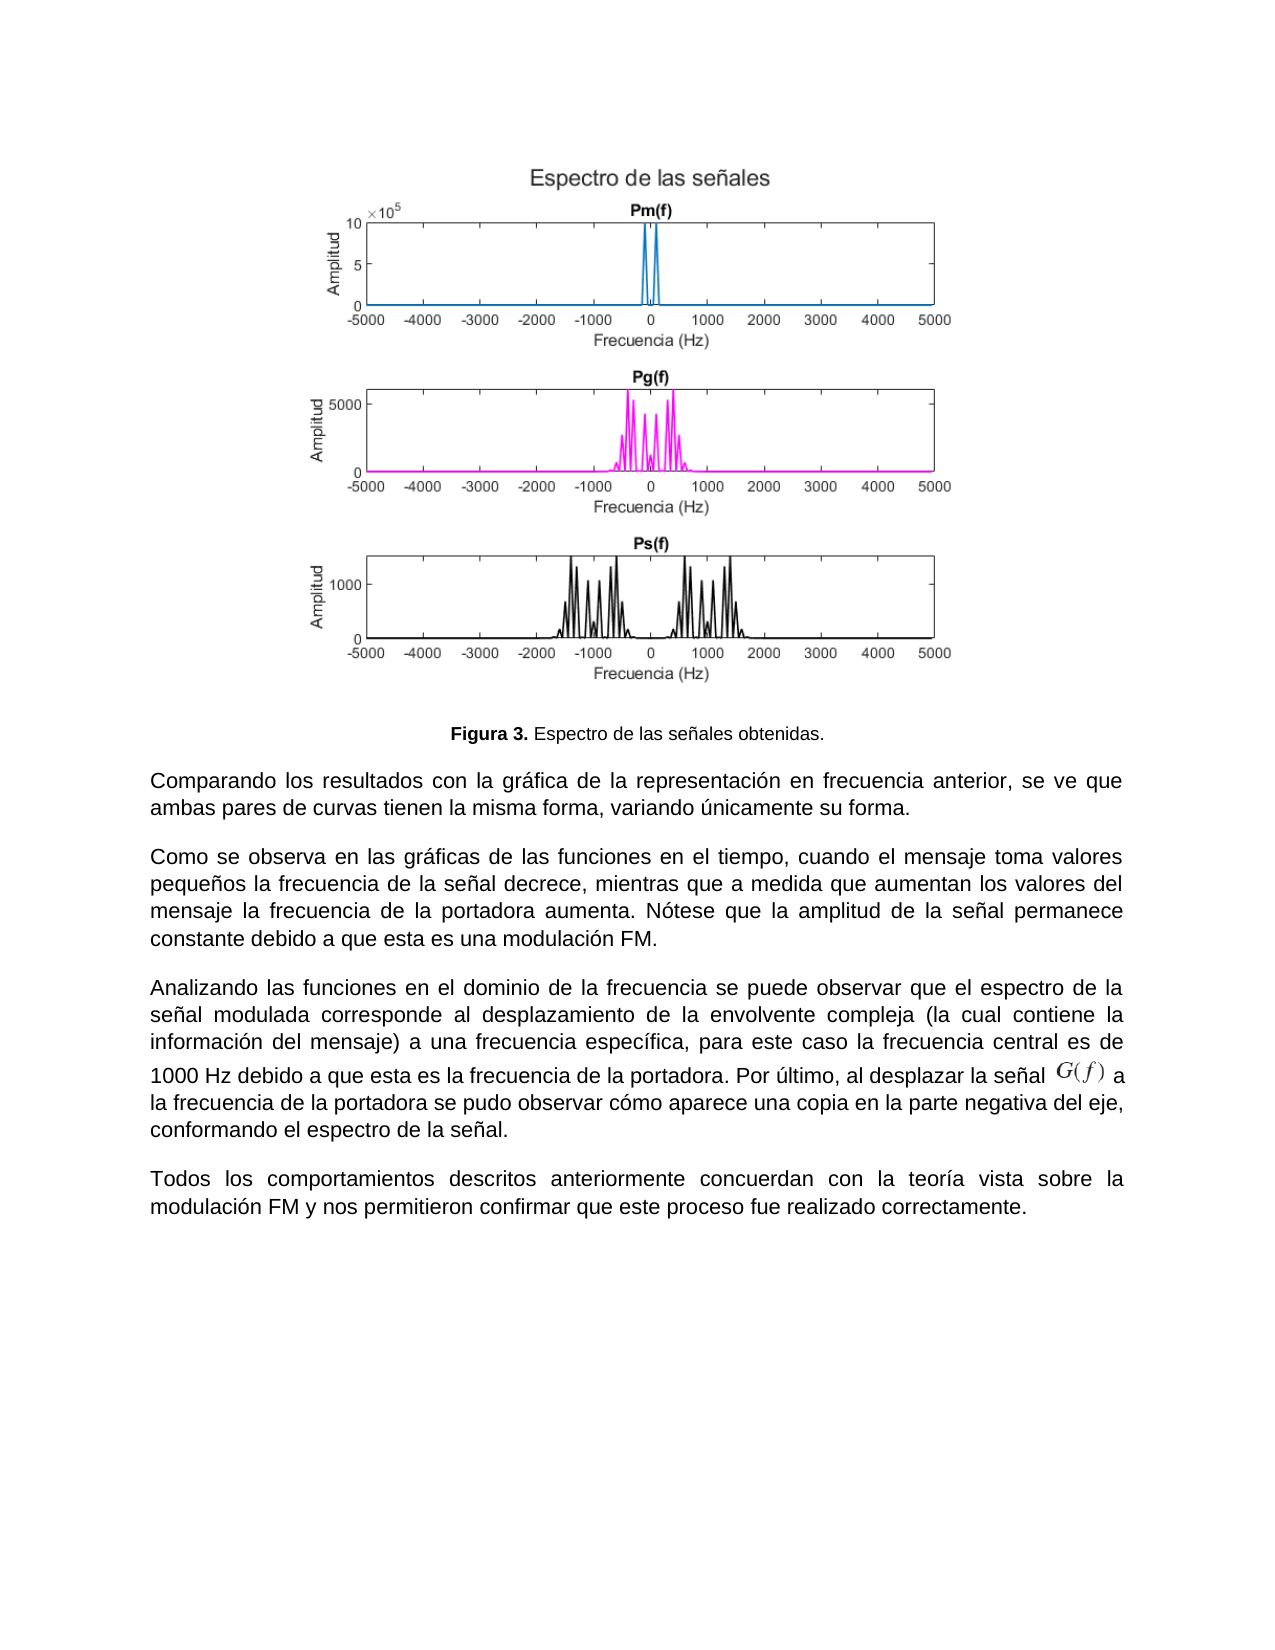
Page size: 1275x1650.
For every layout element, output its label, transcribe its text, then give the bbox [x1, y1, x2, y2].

text Analizando las funciones en el dominio de la frecuencia se puede observar que el espectro de la señal modulada corresponde al desplazamiento de la envolvente compleja (la cual contiene la información del mensaje) a una frecuencia específica, para este caso la frecuencia central es de 1000 Hz debido a que esta es la frecuencia de la portadora. Por último, al desplazar la señal a la frecuencia de la portadora se pudo observar cómo aparece una copia en la parte negativa del eje, conformando el espectro de la señal. [150, 974, 1125, 1142]
text Como se observa en las gráficas de las funciones en el tiempo, cuando el mensaje toma valores pequeños la frecuencia de la señal decrece, mientras que a medida que aumentan los valores del mensaje la frecuencia de la portadora aumenta. Nótese que la amplitud de la señal permanece constante debido a que esta es una modulación FM. [150, 844, 1125, 951]
text Todos los comportamientos descritos anteriormente concuerdan con la teoría vista sobre la modulación FM y nos permitieron confirmar que este proceso fue realizado correctamente. [150, 1166, 1125, 1219]
text Figura 3. Espectro de las señales obtenidas. [150, 723, 1125, 744]
picture [1053, 1056, 1107, 1084]
text Comparando los resultados con la gráfica de la representación en frecuencia anterior, se ve que ambas pares de curvas tienen la misma forma, variando únicamente su forma. [150, 768, 1125, 820]
picture [271, 150, 1004, 699]
